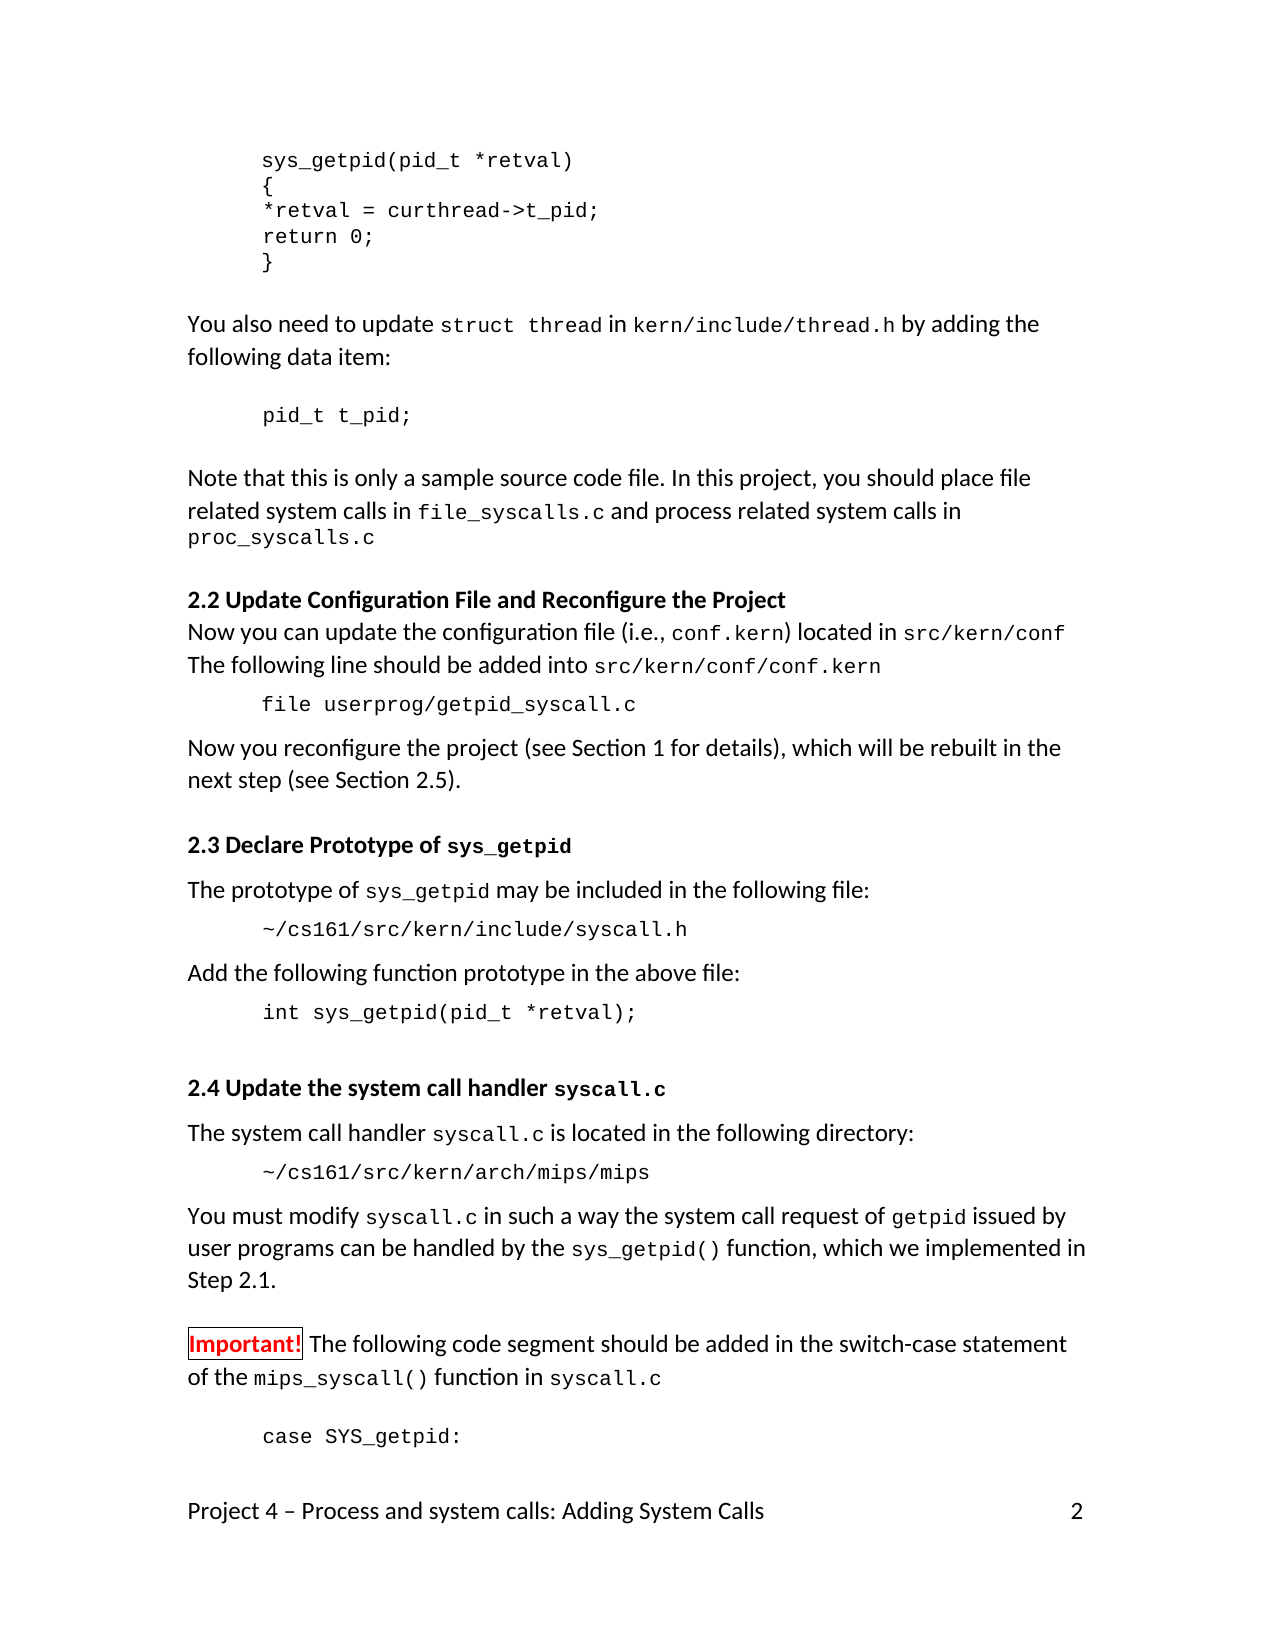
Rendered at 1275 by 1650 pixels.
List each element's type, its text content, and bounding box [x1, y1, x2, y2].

text You also need to update struct thread in kern/include/thread.h by adding the following data item: [187, 308, 1087, 371]
text Note that this is only a sample source code file. In this project, you should place file related system calls in file_syscalls.c and process related system calls in proc_syscalls.c [187, 462, 1087, 550]
text int sys_getpid(pid_t *retval); [187, 1002, 1087, 1026]
text Now you can update the configuration file (i.e., conf.kern) located in src/kern/conf [187, 616, 1087, 647]
text file userprog/getpid_syscall.c [261, 694, 1087, 718]
text The prototype of sys_getpid may be included in the following file: [187, 874, 1087, 905]
text The following line should be added into src/kern/conf/conf.kern [187, 649, 1087, 679]
text ~/cs161/src/kern/arch/mips/mips [187, 1162, 1087, 1186]
text Add the following function prototype in the above file: [187, 957, 1087, 988]
text Now you reconfigure the project (see Section 1 for details), which will be rebuilt in the next step (see Section 2.5). [187, 732, 1087, 795]
text 2.3 Declare Prototype of sys_getpid [187, 829, 1087, 860]
text } [261, 251, 1087, 274]
text pid_t t_pid; [187, 405, 1087, 429]
subtitle case SYS_getpid: [187, 1426, 1087, 1450]
text You must modify syscall.c in such a way the system call request of getpid issued by user programs can be handled by the sys_getpid() function, which we implemented in Step 2.1. [187, 1200, 1087, 1295]
text 2.2 Update Configuration File and Reconfigure the Project [187, 584, 1087, 614]
text The system call handler syscall.c is located in the following directory: [187, 1117, 1087, 1148]
text ~/cs161/src/kern/include/syscall.h [187, 919, 1087, 943]
text { [261, 175, 1087, 199]
text sys_getpid(pid_t *retval) [261, 150, 1087, 174]
text Important! The following code segment should be added in the switch-case statement of the mips_syscall() function in syscall.c [187, 1327, 1087, 1392]
text 2.4 Update the system call handler syscall.c [187, 1072, 1087, 1103]
text return 0; [261, 226, 1087, 249]
text *retval = curthread->t_pid; [261, 200, 1087, 224]
